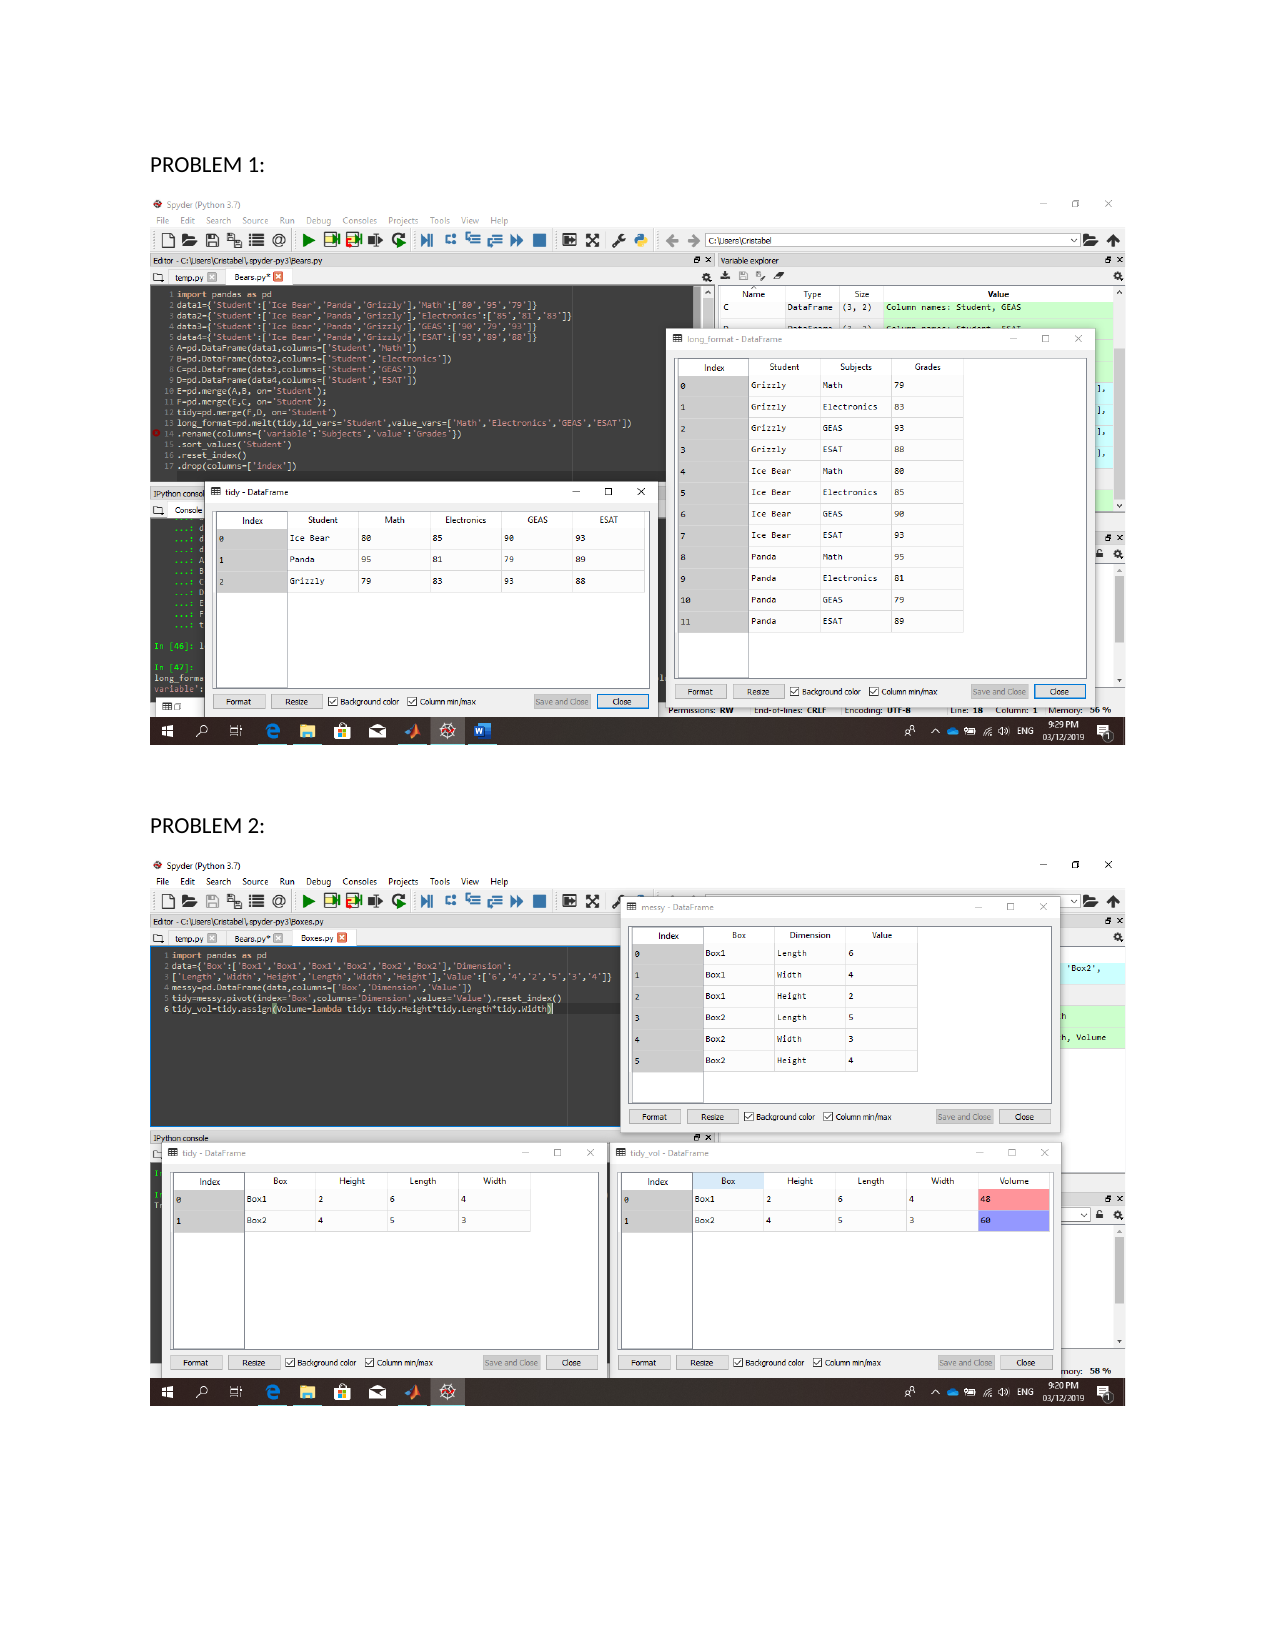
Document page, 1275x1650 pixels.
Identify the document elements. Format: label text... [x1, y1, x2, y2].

text PROBLEM 1: [150, 150, 1125, 178]
picture [150, 196, 1125, 745]
picture [150, 857, 1125, 1406]
text PROBLEM 2: [150, 811, 1125, 839]
